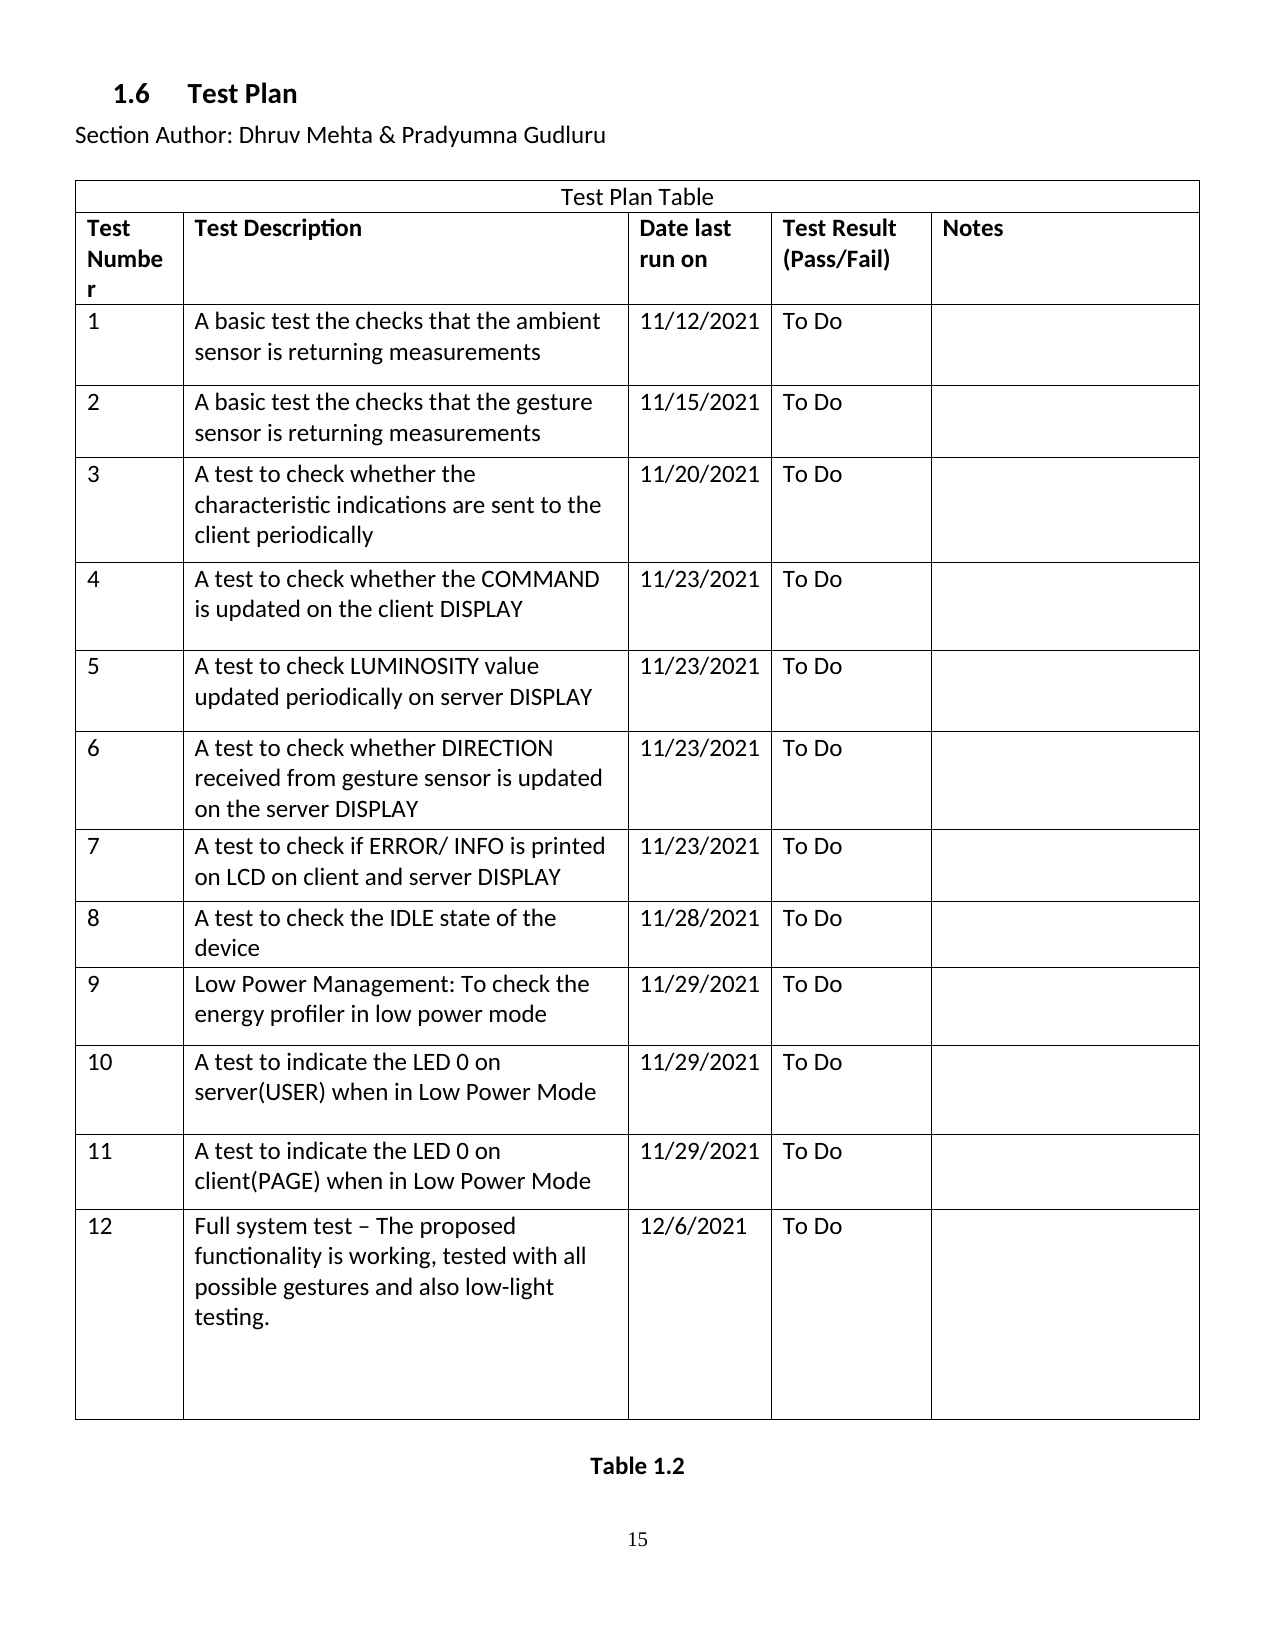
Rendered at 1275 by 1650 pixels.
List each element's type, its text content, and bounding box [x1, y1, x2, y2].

table_cell [932, 732, 1199, 829]
table_cell A test to indicate the LED 0 on client(PAGE) when in Low Power Mode [184, 1135, 628, 1209]
table_cell A basic test the checks that the gesture sensor is returning measurements [184, 386, 628, 457]
table_cell [932, 305, 1199, 385]
table_cell A test to check the IDLE state of the device [184, 902, 628, 967]
table_cell 3 [76, 458, 183, 562]
table_cell Low Power Management: To check the energy profiler in low power mode [184, 968, 628, 1045]
text Table 1.2 [75, 1450, 1200, 1481]
table_cell 11/28/2021 [629, 902, 771, 967]
table_cell To Do [772, 1135, 931, 1209]
table_cell A basic test the checks that the ambient sensor is returning measurements [184, 305, 628, 385]
table_cell 11/23/2021 [629, 651, 771, 731]
table_cell Date last run on [629, 213, 771, 304]
table_cell To Do [772, 902, 931, 967]
table_cell Notes [932, 213, 1199, 304]
table_cell A test to check whether DIRECTION received from gesture sensor is updated on the server DISPLAY [184, 732, 628, 829]
table_cell 2 [76, 386, 183, 457]
table_cell 1 [76, 305, 183, 385]
table_cell 11/12/2021 [629, 305, 771, 385]
table_cell Test Number [76, 213, 183, 304]
table_cell 11 [76, 1135, 183, 1209]
table_cell [932, 830, 1199, 901]
table_header Test Plan Table [76, 181, 1199, 212]
table_cell To Do [772, 651, 931, 731]
table_cell [932, 1046, 1199, 1134]
table_cell [932, 1135, 1199, 1209]
table_cell 12/6/2021 [629, 1210, 771, 1419]
table_cell A test to check whether the COMMAND is updated on the client DISPLAY [184, 563, 628, 649]
table_cell 11/23/2021 [629, 563, 771, 649]
subtitle Test Plan [112, 75, 1200, 111]
table_cell 11/15/2021 [629, 386, 771, 457]
table_cell [932, 458, 1199, 562]
table_cell 12 [76, 1210, 183, 1419]
table_cell To Do [772, 458, 931, 562]
table_cell [932, 563, 1199, 649]
table_cell 11/29/2021 [629, 1135, 771, 1209]
table_cell [932, 902, 1199, 967]
table_cell 9 [76, 968, 183, 1045]
table_cell 5 [76, 651, 183, 731]
table_cell [932, 386, 1199, 457]
table_cell To Do [772, 305, 931, 385]
table_cell To Do [772, 386, 931, 457]
table_cell To Do [772, 968, 931, 1045]
table_cell 11/23/2021 [629, 732, 771, 829]
table_cell 4 [76, 563, 183, 649]
table_cell 11/23/2021 [629, 830, 771, 901]
table_cell 10 [76, 1046, 183, 1134]
table_cell To Do [772, 732, 931, 829]
table_cell Test Description [184, 213, 628, 304]
table_cell To Do [772, 830, 931, 901]
table_cell To Do [772, 1210, 931, 1419]
table_cell [932, 1210, 1199, 1419]
table_cell A test to check LUMINOSITY value updated periodically on server DISPLAY [184, 651, 628, 731]
table_cell 11/29/2021 [629, 1046, 771, 1134]
table_cell [932, 968, 1199, 1045]
table_cell [932, 651, 1199, 731]
table_cell To Do [772, 563, 931, 649]
table_cell A test to check whether the characteristic indications are sent to the client periodically [184, 458, 628, 562]
table_cell 6 [76, 732, 183, 829]
table_cell Test Result (Pass/Fail) [772, 213, 931, 304]
table_cell 8 [76, 902, 183, 967]
table_cell To Do [772, 1046, 931, 1134]
text Section Author: Dhruv Mehta & Pradyumna Gudluru [75, 119, 1200, 149]
table_cell A test to check if ERROR/ INFO is printed on LCD on client and server DISPLAY [184, 830, 628, 901]
table_cell A test to indicate the LED 0 on server(USER) when in Low Power Mode [184, 1046, 628, 1134]
table_cell Full system test – The proposed functionality is working, tested with all possible gestures and also low-light testing. [184, 1210, 628, 1419]
table_cell 11/20/2021 [629, 458, 771, 562]
table_cell 7 [76, 830, 183, 901]
table_cell 11/29/2021 [629, 968, 771, 1045]
